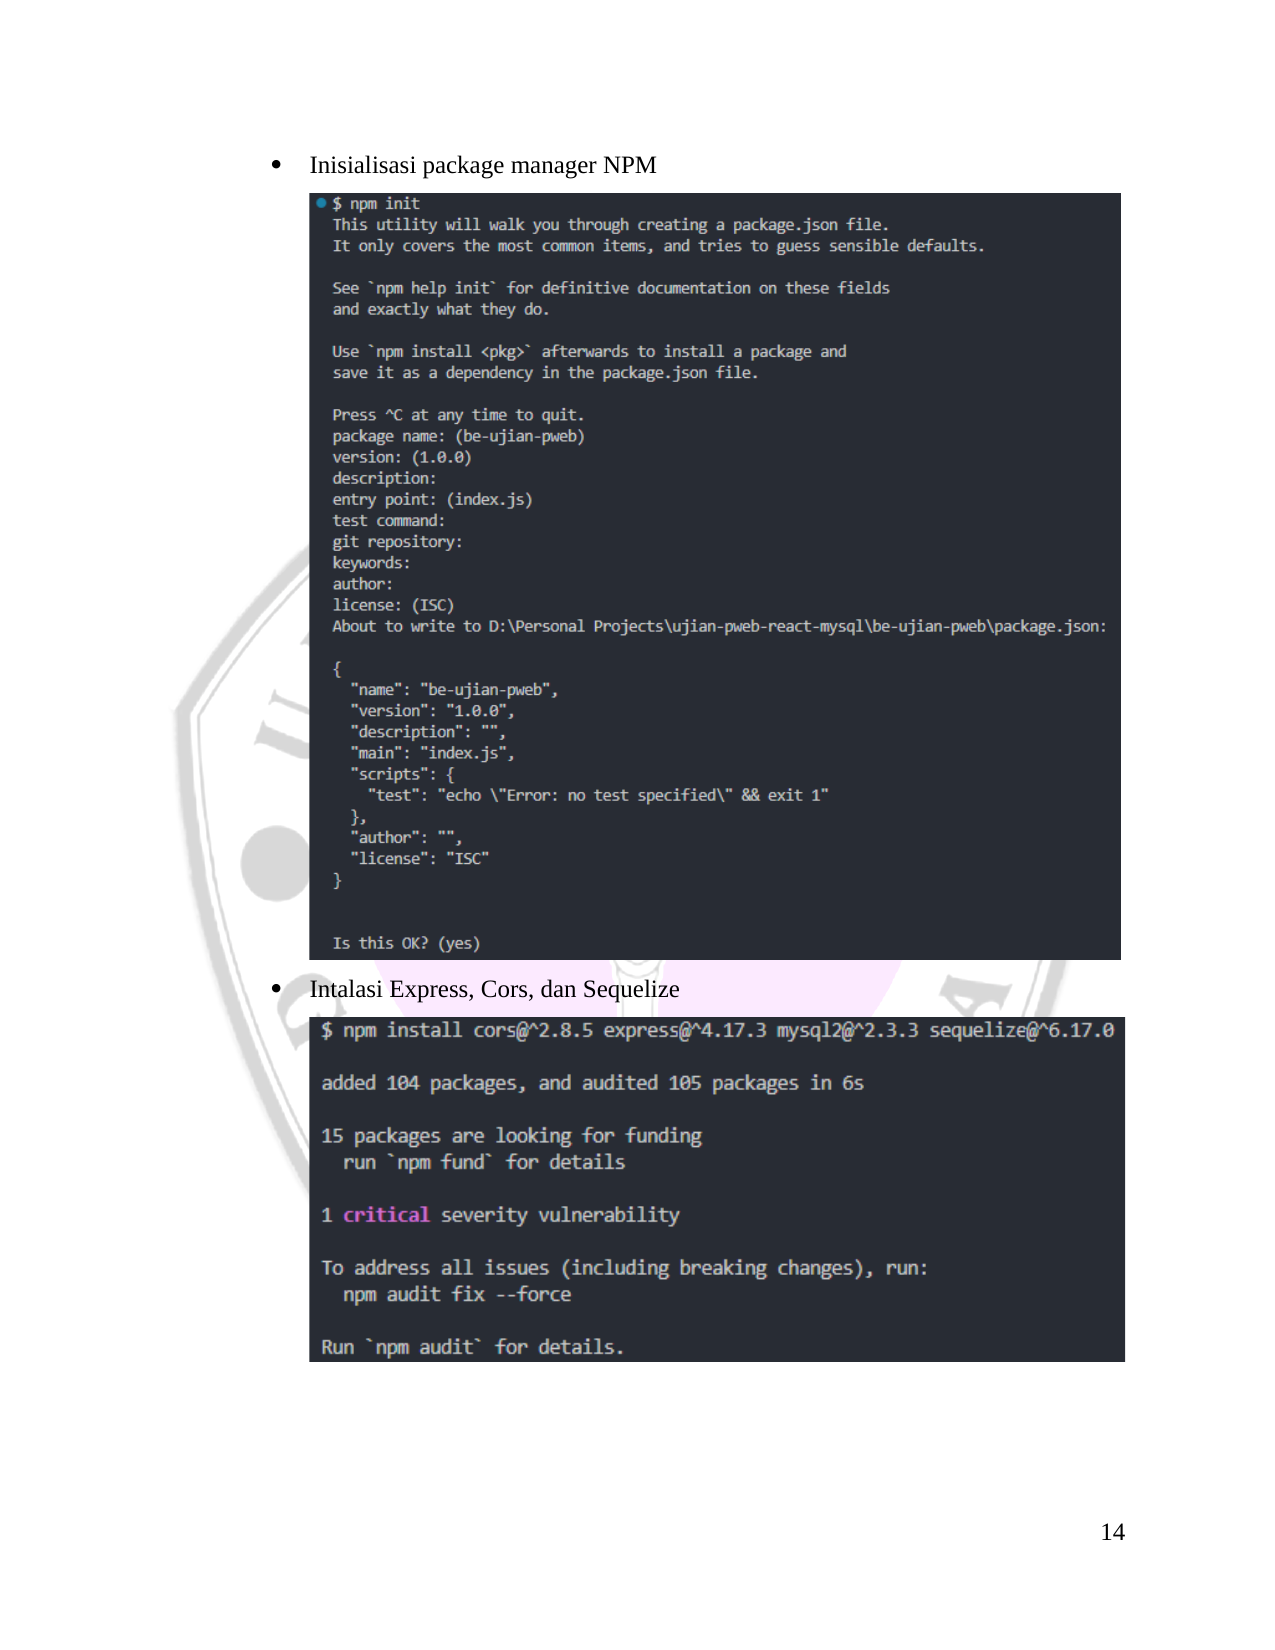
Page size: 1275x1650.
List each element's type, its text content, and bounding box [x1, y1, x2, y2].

picture [309, 193, 1121, 960]
list Intalasi Express, Cors, dan Sequelize [272, 974, 1125, 1003]
picture [309, 1017, 1126, 1362]
list Inisialisasi package manager NPM [272, 150, 1125, 179]
